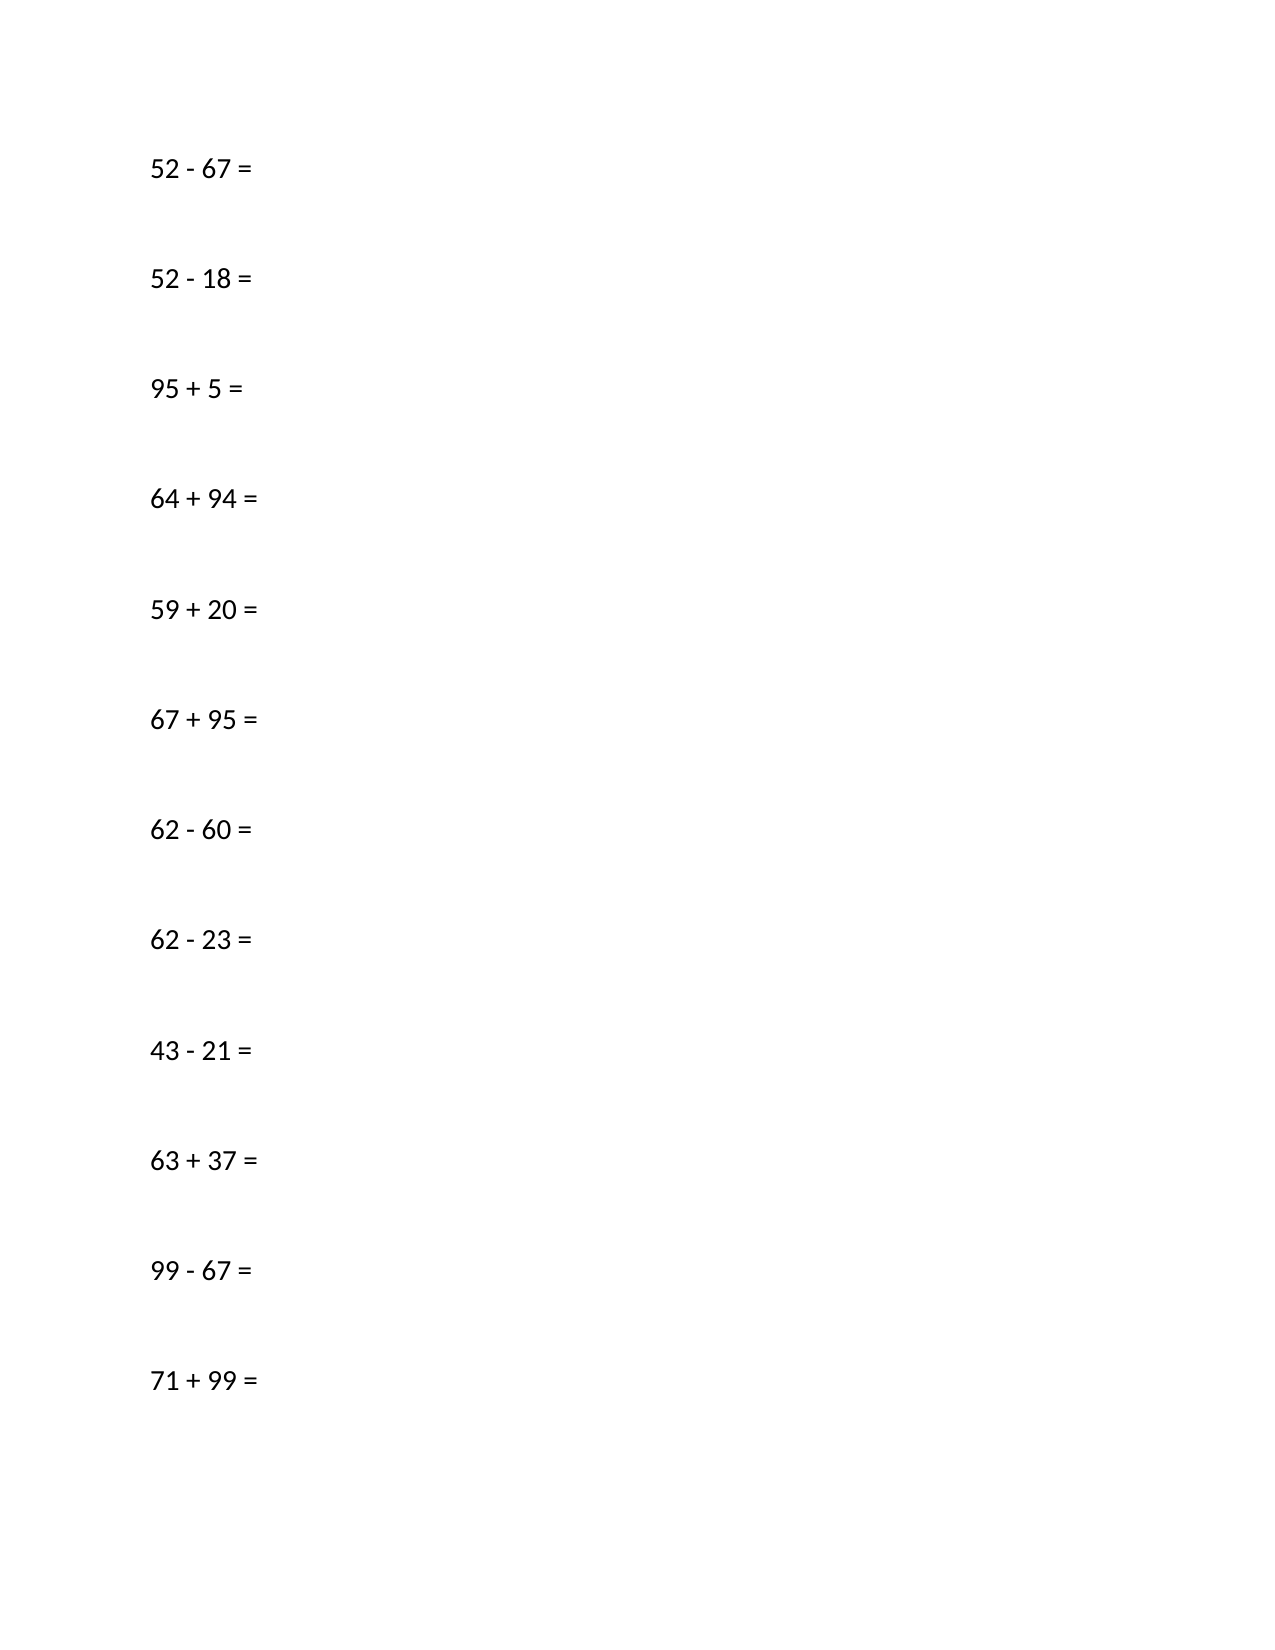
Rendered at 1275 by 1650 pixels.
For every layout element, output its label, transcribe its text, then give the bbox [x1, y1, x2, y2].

text 64 + 94 = [150, 481, 1125, 516]
text 71 + 99 = [150, 1362, 1125, 1398]
text 43 - 21 = [150, 1032, 1125, 1067]
text 59 + 20 = [150, 591, 1125, 626]
text 63 + 37 = [150, 1142, 1125, 1177]
text 62 - 60 = [150, 811, 1125, 847]
text 62 - 23 = [150, 921, 1125, 957]
text 99 - 67 = [150, 1252, 1125, 1288]
text 52 - 18 = [150, 260, 1125, 296]
text 52 - 67 = [150, 150, 1125, 186]
text 95 + 5 = [150, 370, 1125, 406]
text 67 + 95 = [150, 701, 1125, 737]
